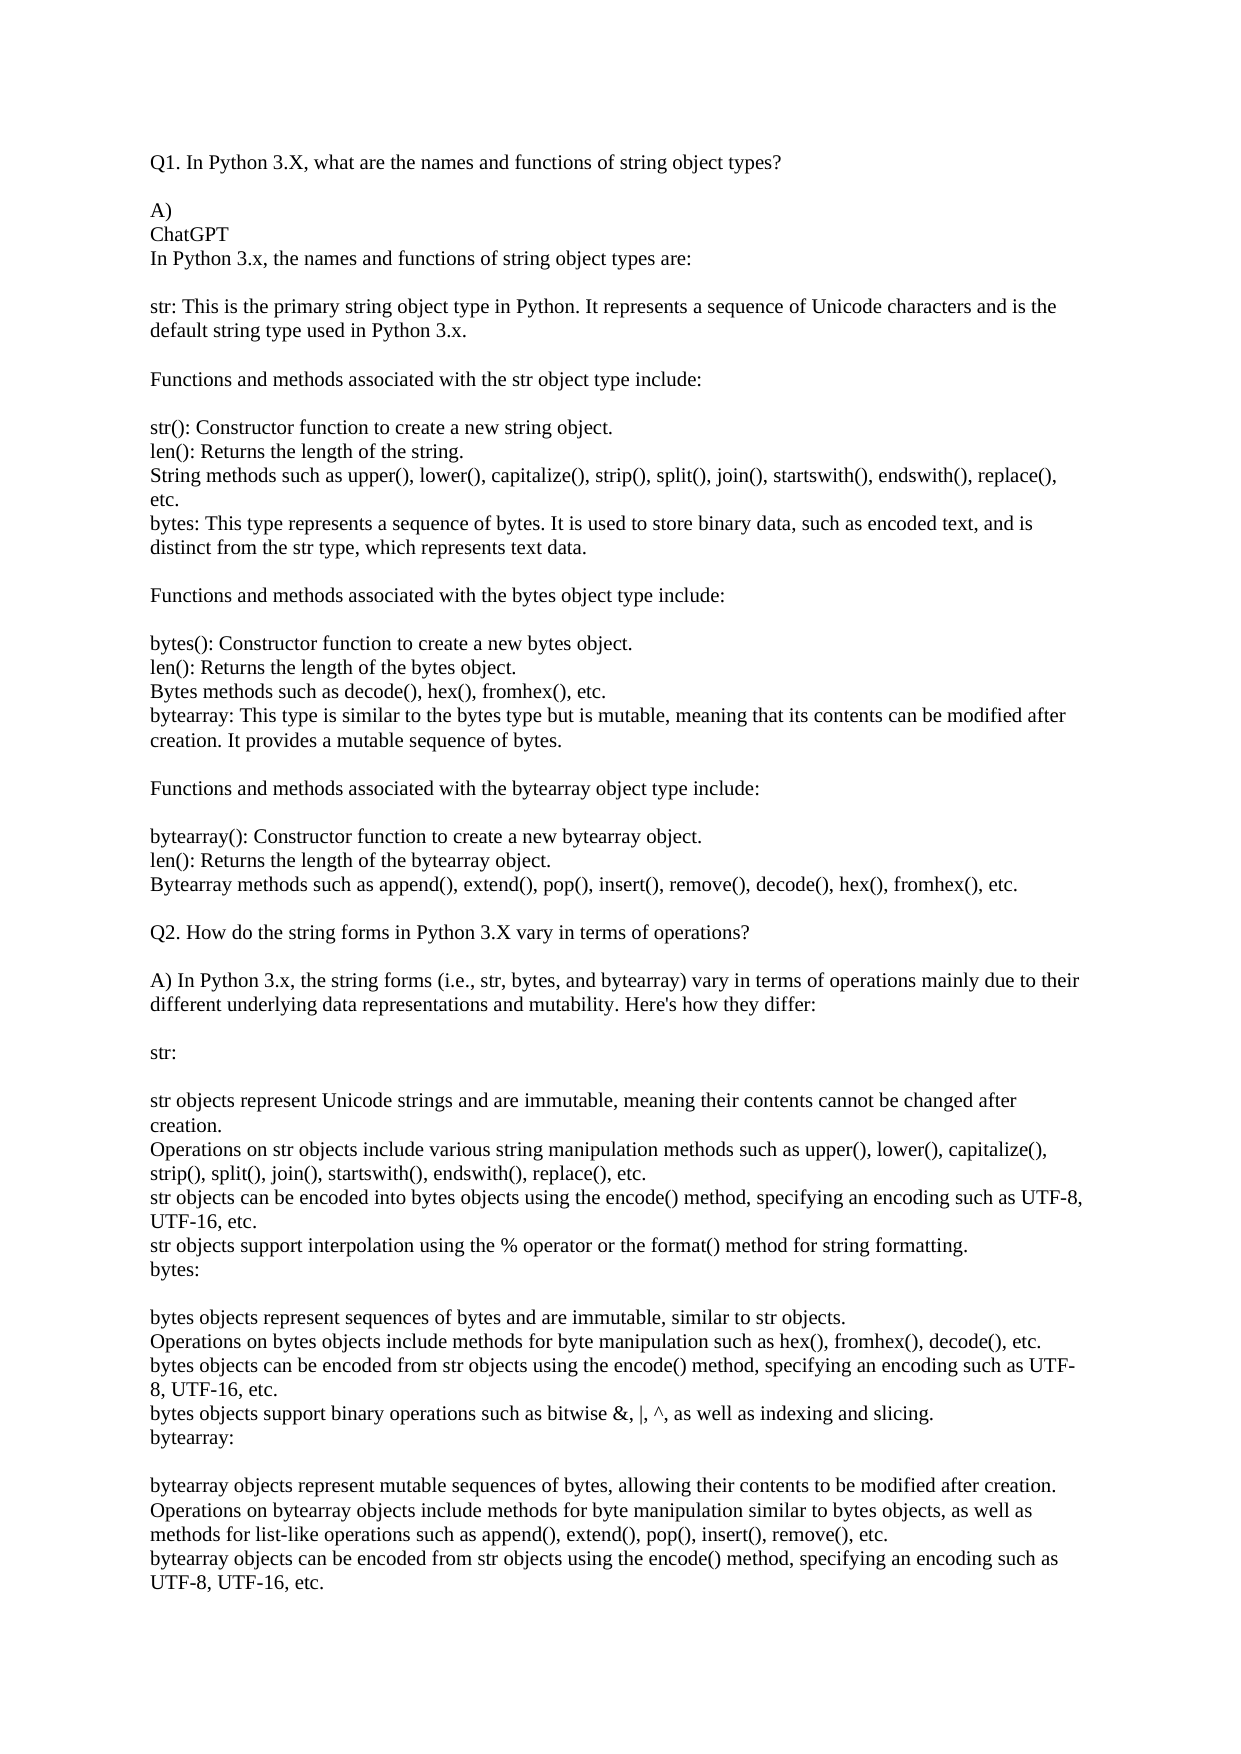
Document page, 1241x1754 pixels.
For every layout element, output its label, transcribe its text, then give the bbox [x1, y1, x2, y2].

text Q2. How do the string forms in Python 3.X vary in terms of operations? [150, 920, 1090, 944]
text bytes objects support binary operations such as bitwise &, |, ^, as well as indexing and slicing. [150, 1401, 1090, 1425]
text len(): Returns the length of the bytes object. [150, 655, 1090, 679]
text str: This is the primary string object type in Python. It represents a sequence of Unicode characters and is the default string type used in Python 3.x. [150, 294, 1090, 342]
text Functions and methods associated with the bytes object type include: [150, 583, 1090, 607]
text str(): Constructor function to create a new string object. [150, 415, 1090, 439]
text bytearray objects represent mutable sequences of bytes, allowing their contents to be modified after creation. [150, 1473, 1090, 1497]
text len(): Returns the length of the bytearray object. [150, 848, 1090, 872]
text String methods such as upper(), lower(), capitalize(), strip(), split(), join(), startswith(), endswith(), replace(), etc. [150, 463, 1090, 511]
text Operations on bytearray objects include methods for byte manipulation similar to bytes objects, as well as methods for list-like operations such as append(), extend(), pop(), insert(), remove(), etc. [150, 1497, 1090, 1546]
text bytes: [150, 1257, 1090, 1281]
text Q1. In Python 3.X, what are the names and functions of string object types? [150, 150, 1090, 174]
text A) [150, 198, 1090, 222]
text bytearray: [150, 1425, 1090, 1449]
text Functions and methods associated with the bytearray object type include: [150, 776, 1090, 800]
text Bytes methods such as decode(), hex(), fromhex(), etc. [150, 679, 1090, 703]
text str objects can be encoded into bytes objects using the encode() method, specifying an encoding such as UTF-8, UTF-16, etc. [150, 1185, 1090, 1233]
text Operations on bytes objects include methods for byte manipulation such as hex(), fromhex(), decode(), etc. [150, 1329, 1090, 1353]
text bytes(): Constructor function to create a new bytes object. [150, 631, 1090, 655]
text bytearray: This type is similar to the bytes type but is mutable, meaning that its contents can be modified after creation. It provides a mutable sequence of bytes. [150, 703, 1090, 752]
text Operations on str objects include various string manipulation methods such as upper(), lower(), capitalize(), strip(), split(), join(), startswith(), endswith(), replace(), etc. [150, 1137, 1090, 1185]
text In Python 3.x, the names and functions of string object types are: [150, 246, 1090, 270]
text bytearray objects can be encoded from str objects using the encode() method, specifying an encoding such as UTF-8, UTF-16, etc. [150, 1546, 1090, 1594]
text str objects represent Unicode strings and are immutable, meaning their contents cannot be changed after creation. [150, 1088, 1090, 1137]
text A) In Python 3.x, the string forms (i.e., str, bytes, and bytearray) vary in terms of operations mainly due to their different underlying data representations and mutability. Here's how they differ: [150, 968, 1090, 1016]
text str objects support interpolation using the % operator or the format() method for string formatting. [150, 1233, 1090, 1257]
text bytes objects represent sequences of bytes and are immutable, similar to str objects. [150, 1305, 1090, 1329]
text ChatGPT [150, 222, 1090, 246]
text len(): Returns the length of the string. [150, 439, 1090, 463]
text Bytearray methods such as append(), extend(), pop(), insert(), remove(), decode(), hex(), fromhex(), etc. [150, 872, 1090, 896]
text bytearray(): Constructor function to create a new bytearray object. [150, 824, 1090, 848]
text bytes objects can be encoded from str objects using the encode() method, specifying an encoding such as UTF-8, UTF-16, etc. [150, 1353, 1090, 1401]
text str: [150, 1040, 1090, 1064]
text Functions and methods associated with the str object type include: [150, 367, 1090, 391]
text bytes: This type represents a sequence of bytes. It is used to store binary data, such as encoded text, and is distinct from the str type, which represents text data. [150, 511, 1090, 559]
